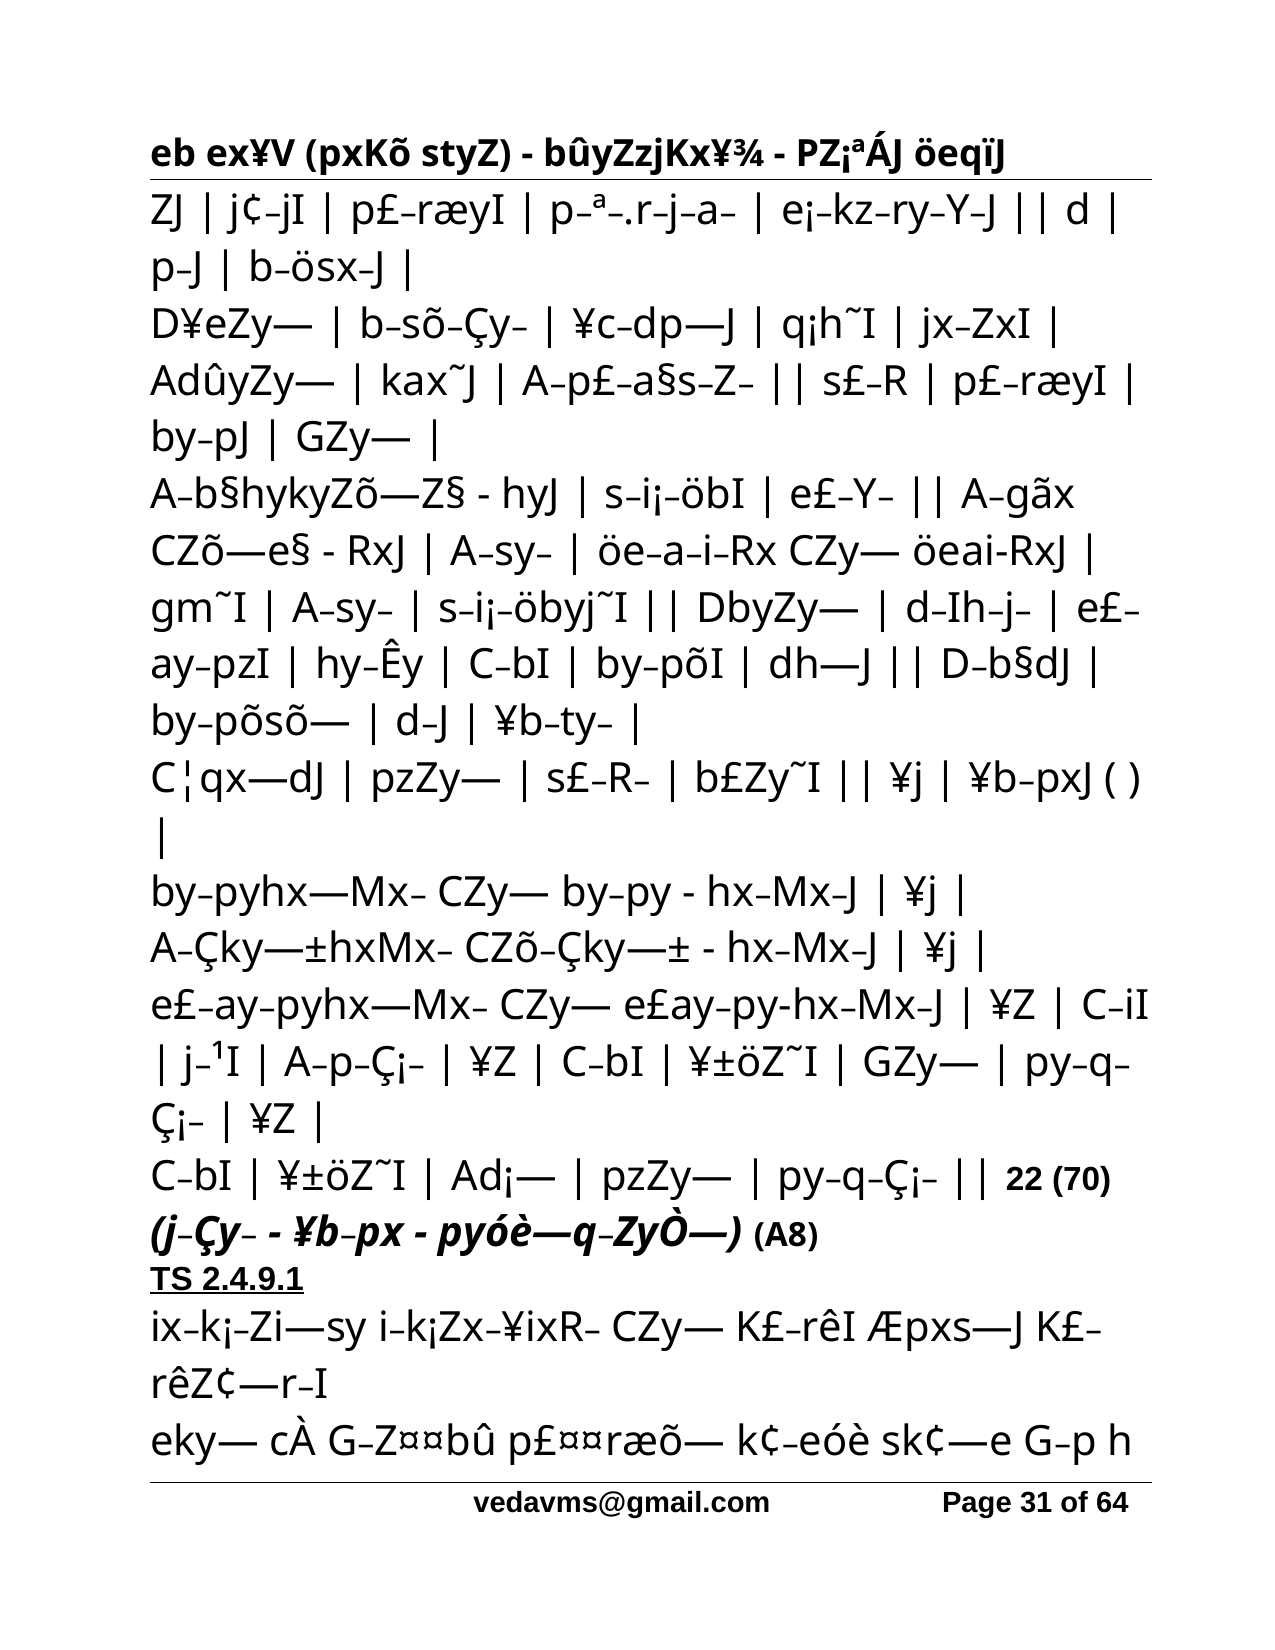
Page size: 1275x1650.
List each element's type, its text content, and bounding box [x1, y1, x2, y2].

text (j–Çy– - ¥b–px - pyóè—q–ZyÒ—) (A8) [150, 1202, 1154, 1259]
text ix–k¡–Zi—sy i–k¡Zx–¥ixR– CZy— K£–rêI Æpxs—J K£–rêZ¢—r–I [150, 1297, 1154, 1411]
text A–b§hykyZõ—Z§ - hyJ | s–i¡–öbI | e£–Y– || A–gãx [150, 464, 1154, 521]
text e£–ay–pyhx—Mx– CZy— e£ay–py-hx–Mx–J | ¥Z | C–iI | j–¹I | A–p–Ç¡– | ¥Z | C–bI | ¥±öZ˜I | GZy— | py–q–Ç¡– | ¥Z | [150, 975, 1154, 1145]
text eky— cÀ G–Z¤¤bû p£¤¤ræõ— k¢–eóè sk¢—e G–p h¢–Zûx [150, 1411, 1154, 1468]
text by–pyhx—Mx– CZy— by–py - hx–Mx–J | ¥j | [150, 861, 1154, 918]
text C–bI | ¥±öZ˜I | Ad¡— | pzZy— | py–q–Ç¡– || 22 (70) [150, 1145, 1154, 1202]
text A–Çky—±hxMx– CZõ–Çky—± - hx–Mx–J | ¥j | [150, 918, 1154, 975]
text D¥eZy— | b–sõ–Çy– | ¥c–dp—J | q¡h˜I | jx–ZxI | AdûyZy— | kax˜J | A–p£–a§s–Z– || s£–R | p£–ræyI | by–pJ | GZy— | [150, 294, 1154, 464]
text CZõ—e§ - RxJ | A–sy– | öe–a–i–Rx CZy— öeai-RxJ | gm˜I | A–sy– | s–i¡–öbyj˜I || DbyZy— | d–Ih–j– | e£–ay–pzI | hy–Êy | C–bI | by–põI | dh—J || D–b§dJ | by–põsõ— | d–J | ¥b–ty– | [150, 521, 1154, 748]
text p£–ræj—J || DbyZy— | C¦–k–j–a– | i–k¡–Z–J | s–i¡–öb–ZJ | j¢–jI | p£–ræyI | p–ª–.r–j–a– | e¡–kz–ry–Y–J || d | p–J | b–ösx–J | [150, 180, 1154, 294]
text TS 2.4.9.1 [150, 1259, 1154, 1297]
text C¦qx—dJ | pzZy— | s£–R– | b£Zy˜I || ¥j | ¥b–pxJ ( ) | [150, 748, 1154, 861]
